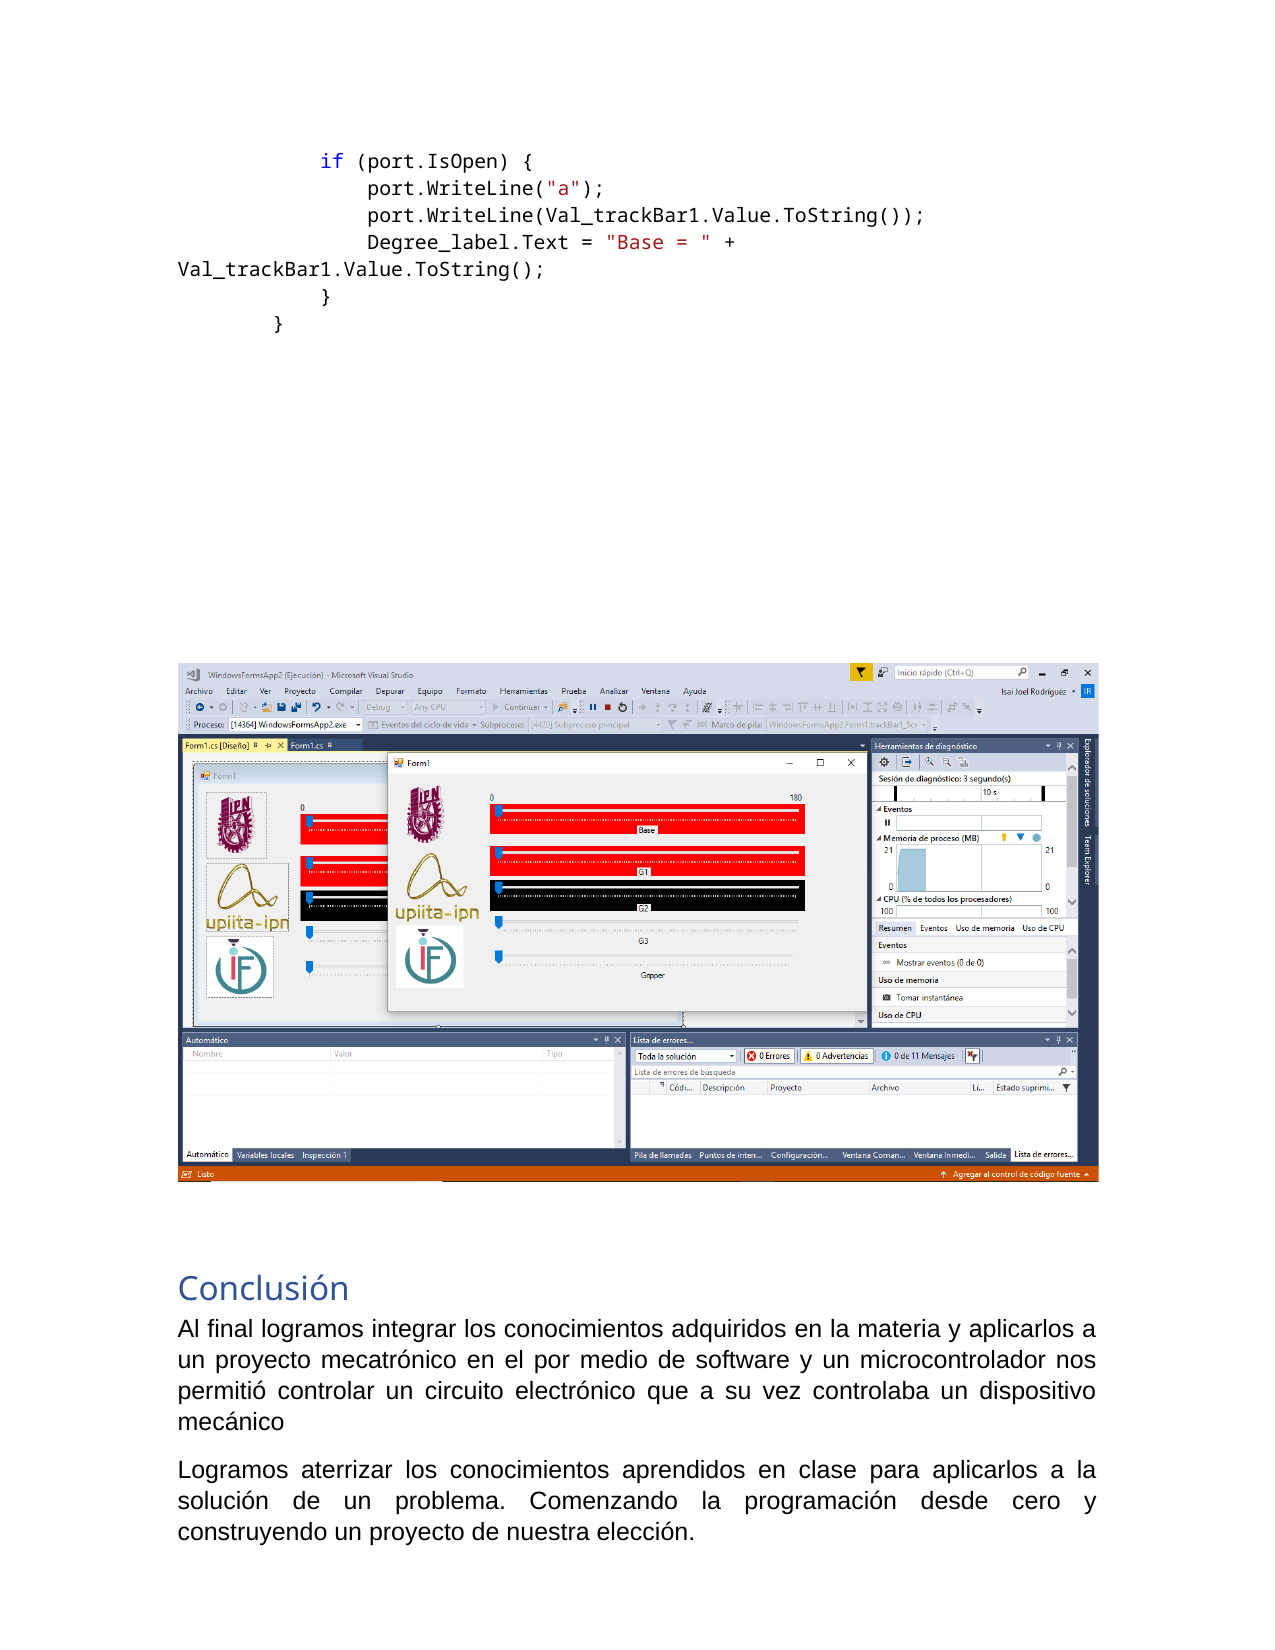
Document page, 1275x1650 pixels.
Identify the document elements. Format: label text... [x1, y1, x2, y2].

text } [177, 309, 1098, 337]
picture [178, 663, 1099, 1182]
text Degree_label.Text = "Base = " + Val_trackBar1.Value.ToString(); [177, 229, 1098, 283]
text Logramos aterrizar los conocimientos aprendidos en clase para aplicarlos a la solución de un problema. Comenzando la programación desde cero y construyendo un proyecto de nuestra elección. [177, 1455, 1098, 1546]
text if (port.IsOpen) { [177, 148, 1098, 175]
text port.WriteLine(Val_trackBar1.Value.ToString()); [177, 202, 1098, 229]
text port.WriteLine("a"); [177, 175, 1098, 202]
text } [177, 283, 1098, 309]
text Al final logramos integrar los conocimientos adquiridos en la materia y aplicarlos a un proyecto mecatrónico en el por medio de software y un microcontrolador nos permitió controlar un circuito electrónico que a su vez controlaba un dispositivo mecánico [177, 1314, 1098, 1436]
